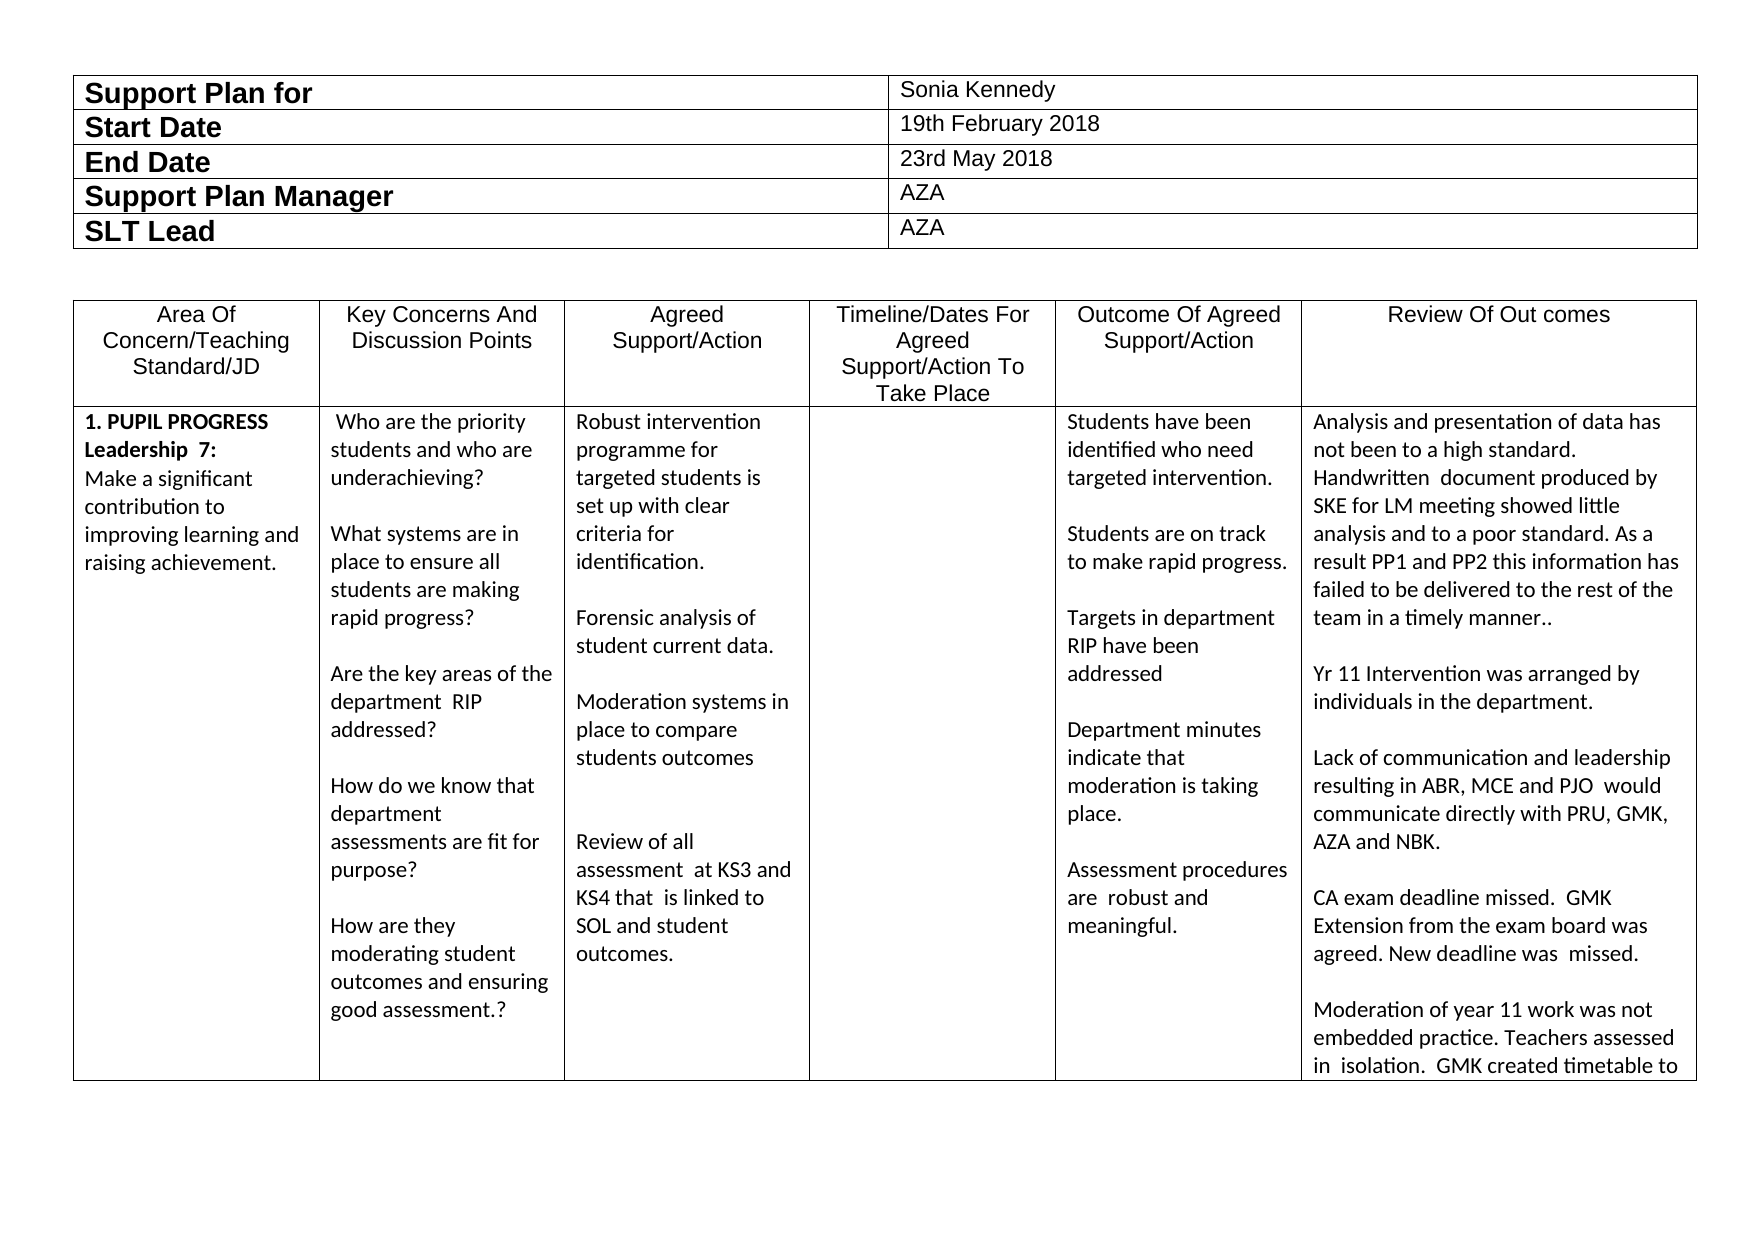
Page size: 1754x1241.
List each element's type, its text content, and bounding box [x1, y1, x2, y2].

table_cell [74, 407, 319, 1079]
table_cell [320, 407, 564, 1079]
table_cell AZA [889, 179, 1697, 213]
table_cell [565, 407, 809, 1079]
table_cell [1302, 407, 1696, 1079]
table_header Review Of Out comes [1302, 301, 1696, 406]
table_header Support Plan for [74, 76, 888, 109]
table_header Outcome Of Agreed Support/Action [1056, 301, 1301, 406]
table_header Area Of Concern/Teaching Standard/JD [74, 301, 319, 406]
table_cell 23rd May 2018 [889, 145, 1697, 178]
table_header Key Concerns And Discussion Points [320, 301, 564, 406]
table_cell Start Date [74, 110, 888, 144]
table_cell 19th February 2018 [889, 110, 1697, 144]
table_cell SLT Lead [74, 214, 888, 247]
table_header Agreed Support/Action [565, 301, 809, 406]
table_cell AZA [889, 214, 1697, 247]
table_cell End Date [74, 145, 888, 178]
table_cell Support Plan Manager [74, 179, 888, 213]
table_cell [1056, 407, 1301, 1079]
table_header Sonia Kennedy [889, 76, 1697, 109]
table_header Timeline/Dates For Agreed Support/Action To Take Place [810, 301, 1055, 406]
table_cell [810, 407, 1055, 1079]
